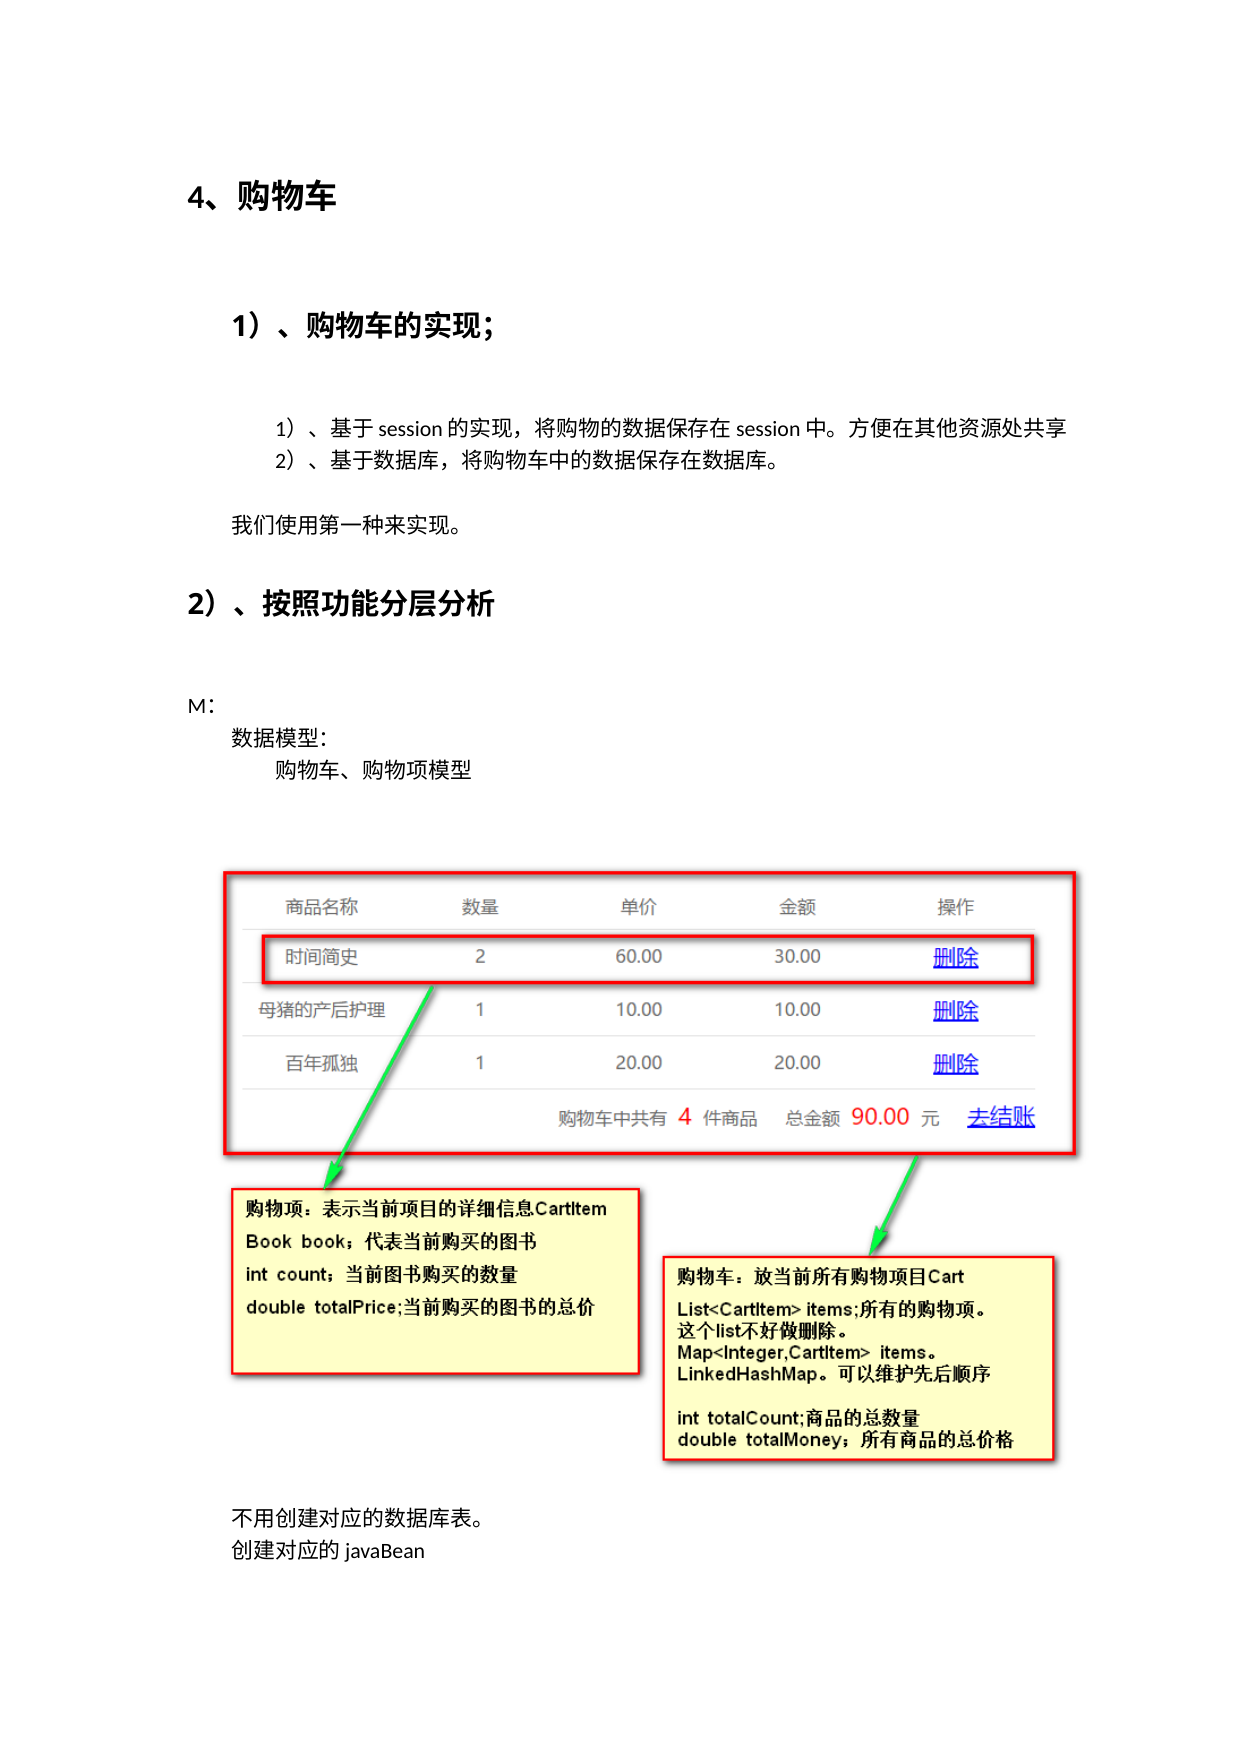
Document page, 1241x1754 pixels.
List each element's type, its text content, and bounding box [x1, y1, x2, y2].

text 购物车、购物项模型 [187, 753, 1093, 786]
text 1）、基于session的实现，将购物的数据保存在session中。方便在其他资源处共享 [187, 410, 1093, 443]
subtitle 1）、购物车的实现； [187, 291, 1093, 356]
text 创建对应的javaBean [187, 1533, 1093, 1566]
subtitle 4、购物车 [187, 162, 1093, 227]
text M： [187, 688, 1093, 721]
picture [187, 818, 1093, 1497]
text 数据模型： [187, 721, 1093, 753]
text 不用创建对应的数据库表。 [187, 1501, 1093, 1533]
text 我们使用第一种来实现。 [187, 508, 1093, 540]
text 2）、基于数据库，将购物车中的数据保存在数据库。 [187, 443, 1093, 475]
subtitle 2）、按照功能分层分析 [187, 569, 1093, 634]
